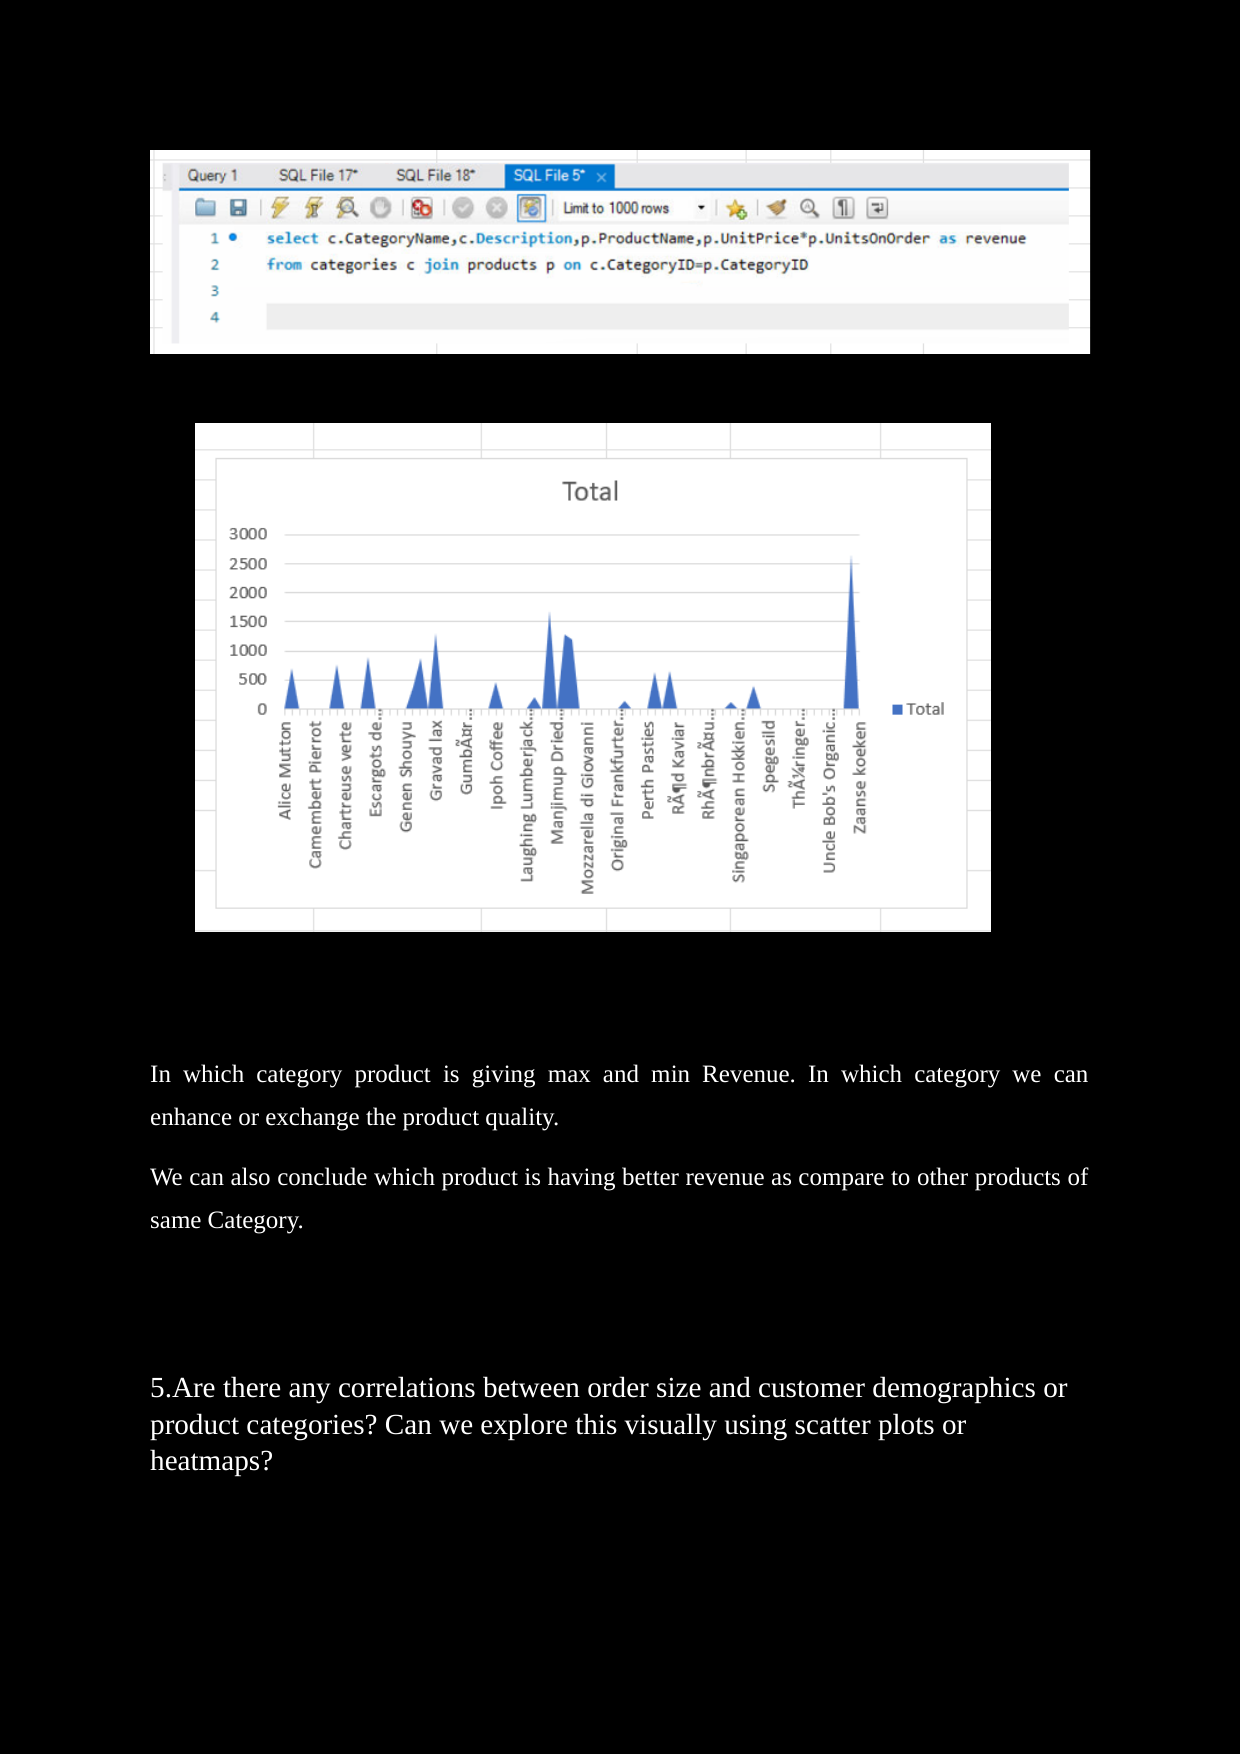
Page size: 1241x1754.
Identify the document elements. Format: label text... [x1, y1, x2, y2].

text 5.Are there any correlations between order size and customer demographics or product categories? Can we explore this visually using scatter plots or heatmaps? [150, 1371, 1090, 1476]
text We can also conclude which product is having better revenue as compare to other products of same Category. [150, 1162, 1090, 1234]
text In which category product is giving max and min Revenue. In which category we can enhance or exchange the product quality. [150, 1059, 1090, 1131]
picture [150, 150, 1091, 354]
picture [193, 423, 991, 929]
